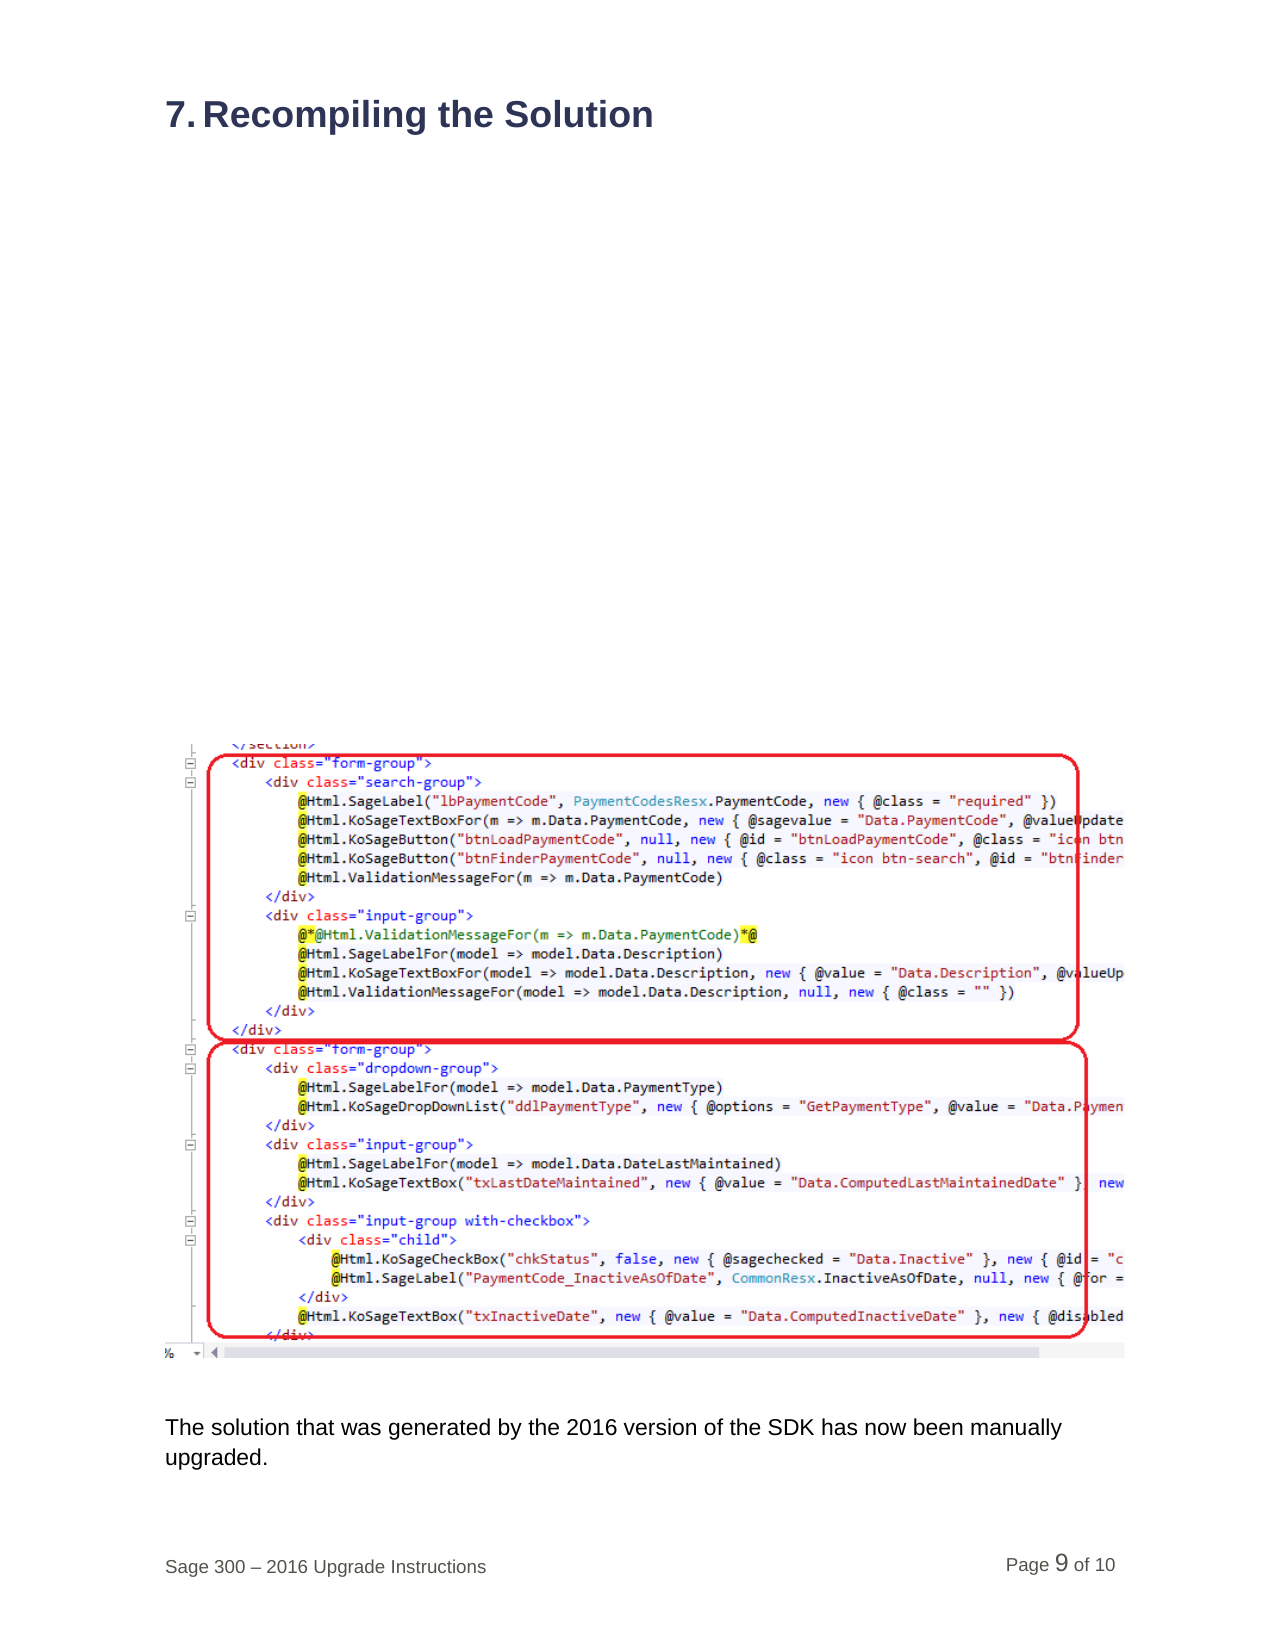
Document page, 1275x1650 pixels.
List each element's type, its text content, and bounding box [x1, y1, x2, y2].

subtitle Recompiling the Solution [165, 91, 1115, 135]
picture [165, 744, 1125, 1358]
text The solution that was generated by the 2016 version of the SDK has now been manually upgraded. [165, 1411, 1125, 1470]
